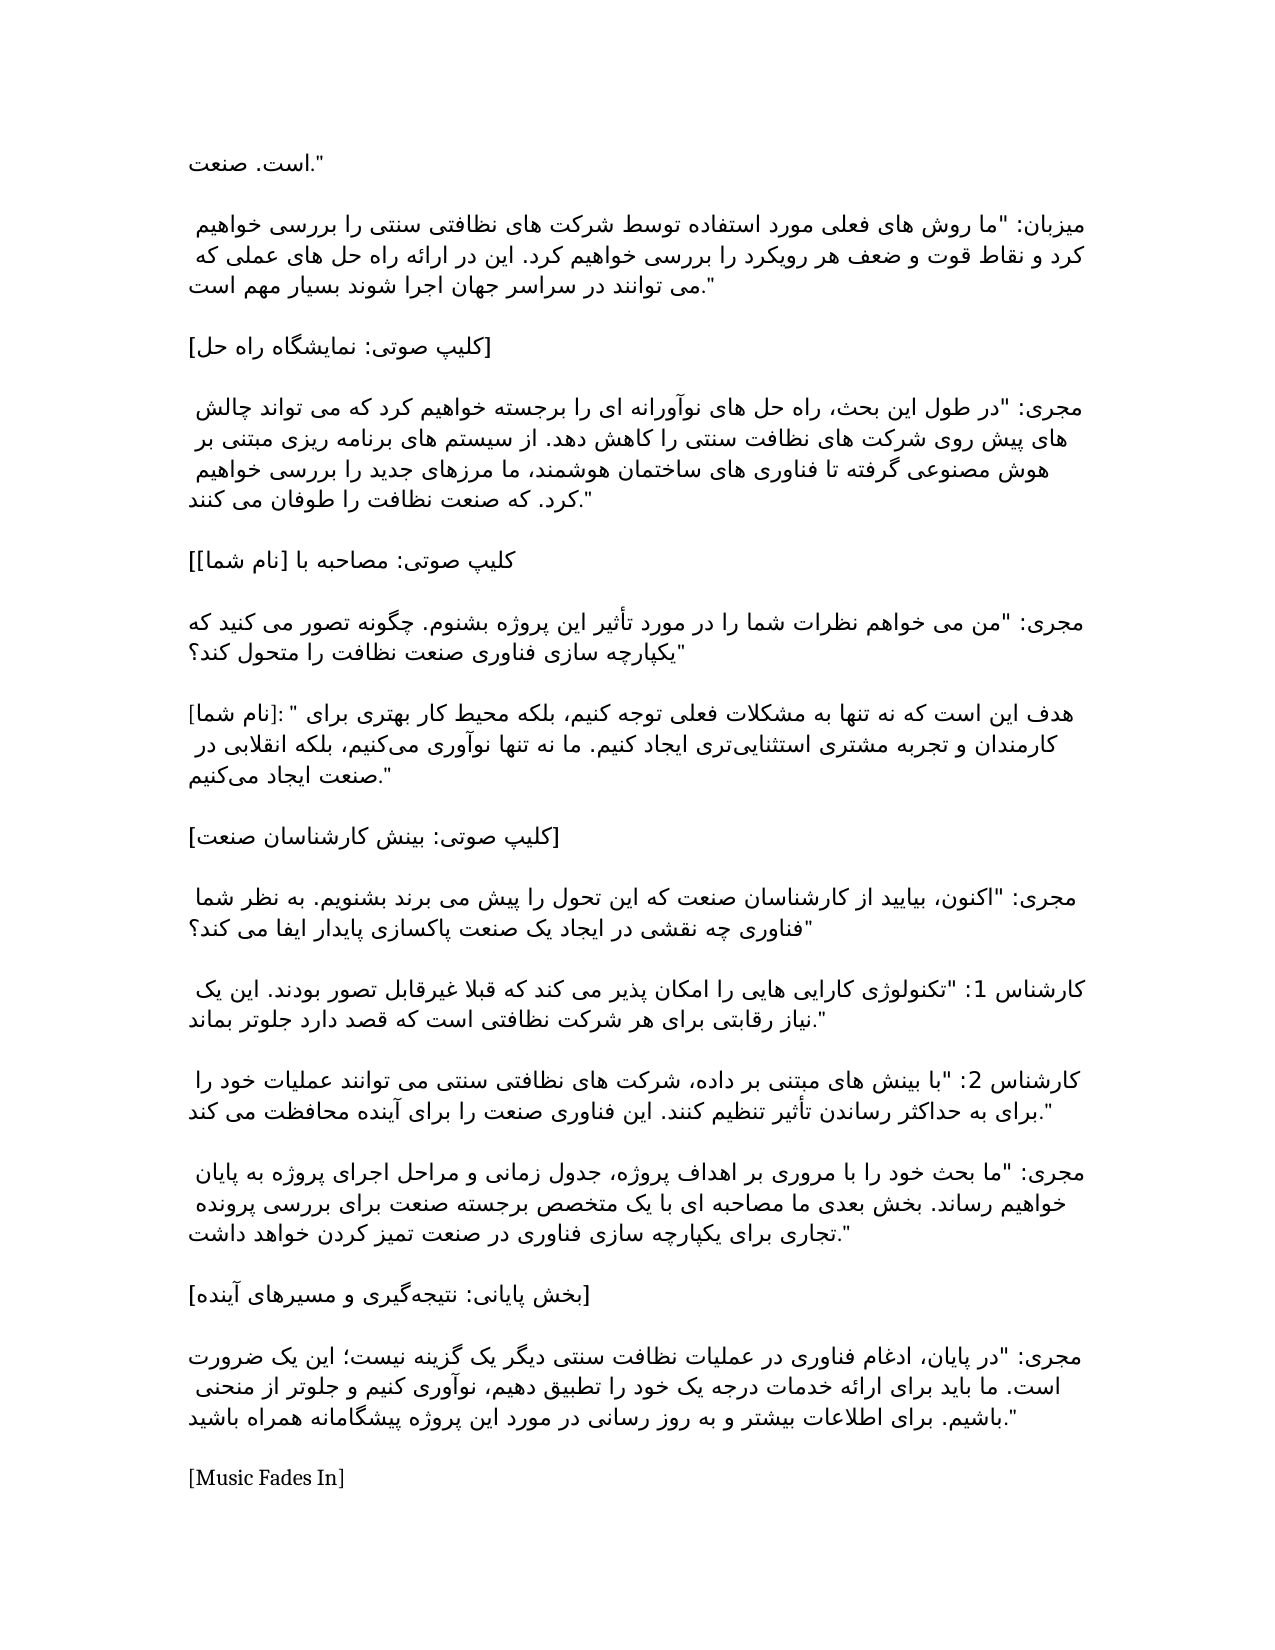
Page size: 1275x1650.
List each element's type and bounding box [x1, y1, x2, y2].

text [187, 150, 1087, 1491]
